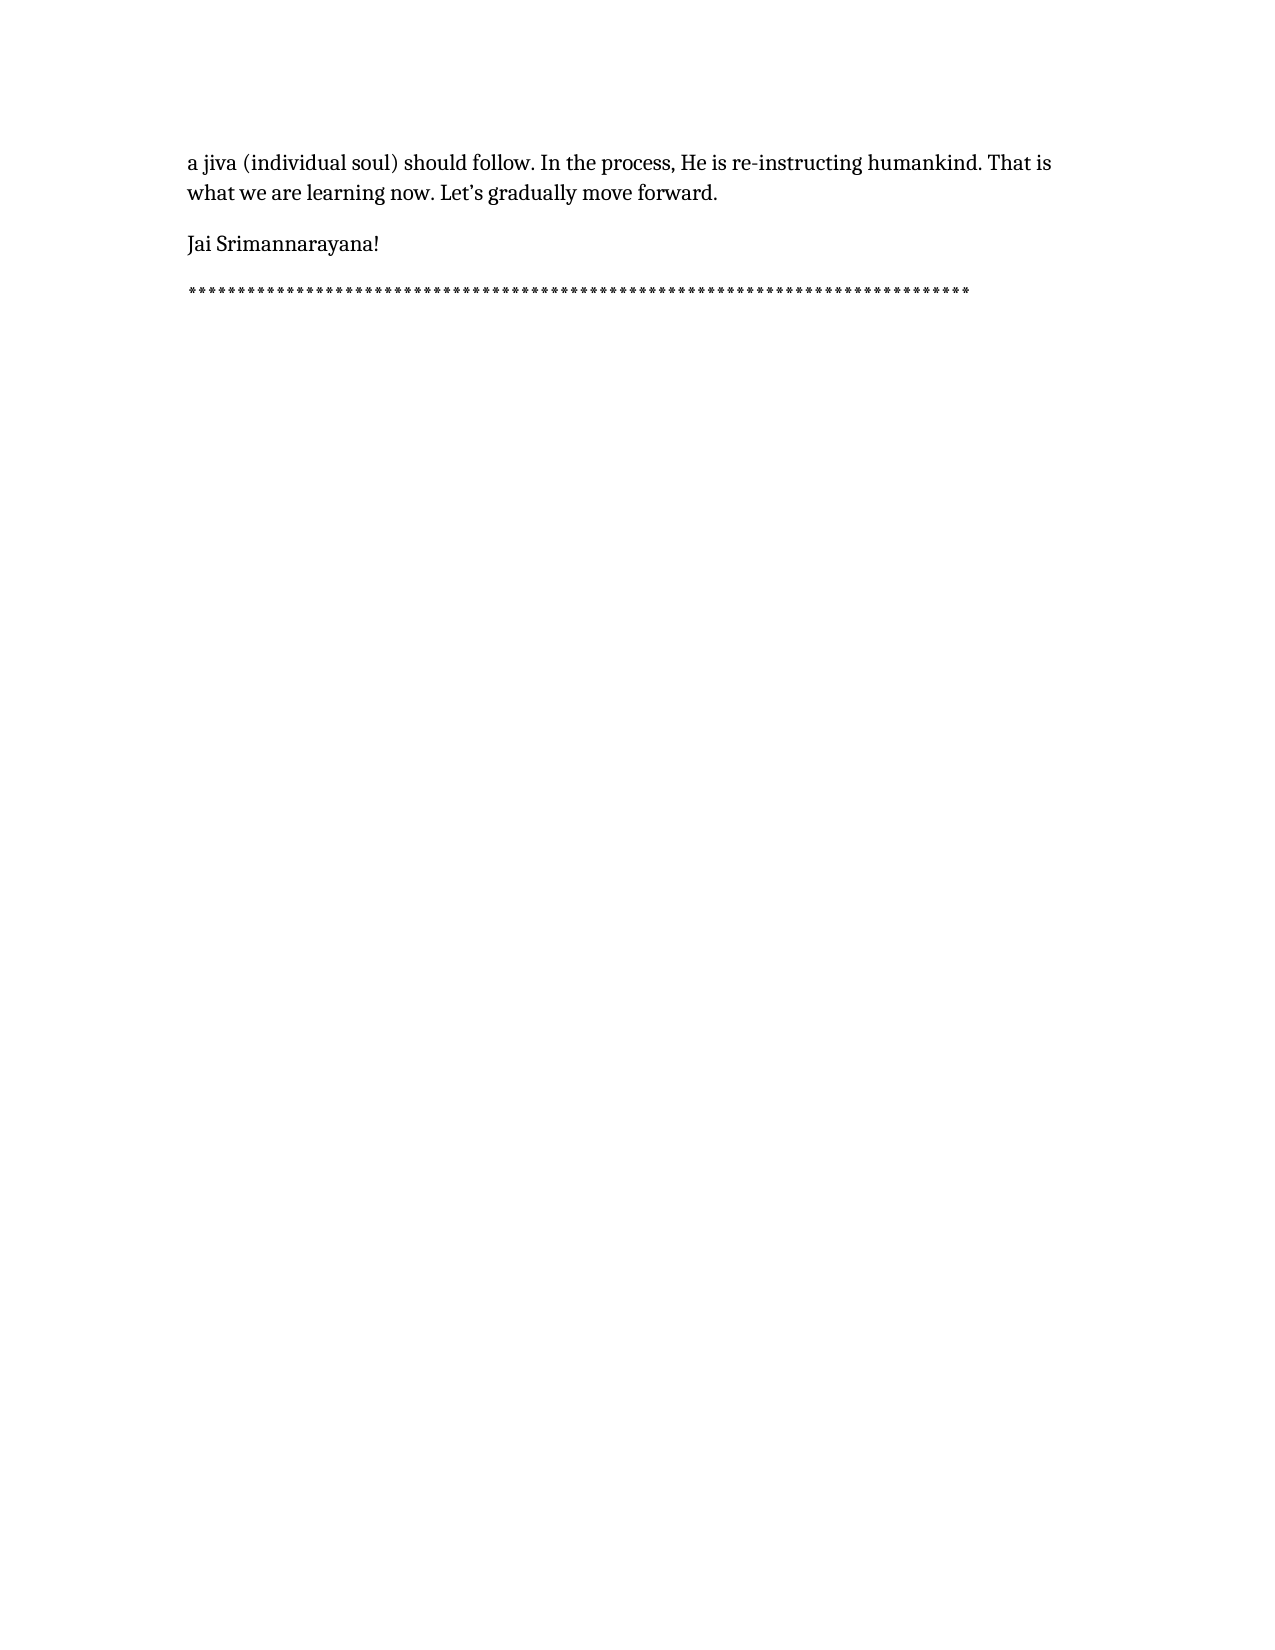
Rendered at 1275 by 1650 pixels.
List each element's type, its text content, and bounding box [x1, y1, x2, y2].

text ******************************************************************************** [187, 282, 1087, 309]
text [187, 150, 1087, 207]
text Jai Srimannarayana! [187, 231, 1087, 258]
